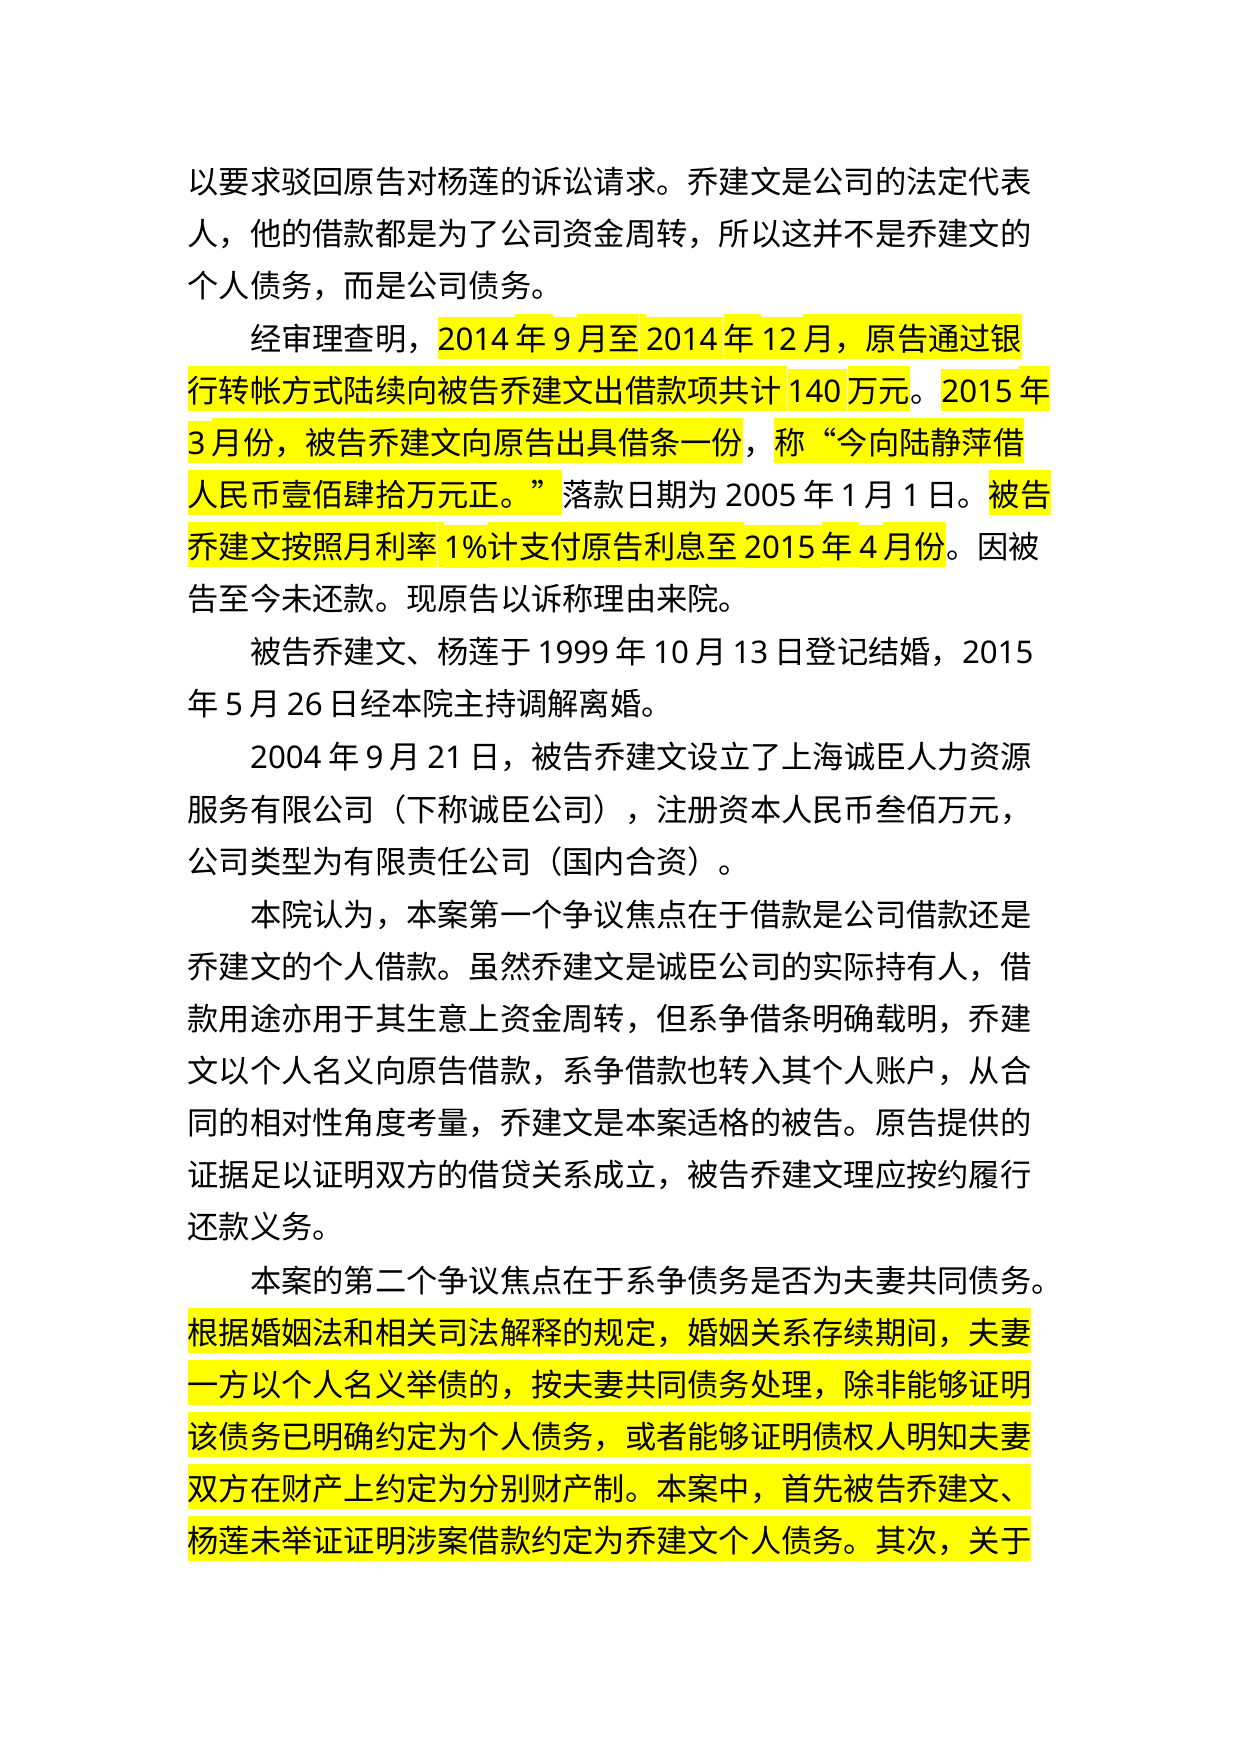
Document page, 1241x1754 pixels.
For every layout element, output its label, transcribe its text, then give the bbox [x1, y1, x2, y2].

text 本院认为，本案第一个争议焦点在于借款是公司借款还是乔建文的个人借款。虽然乔建文是诚臣公司的实际持有人，借款用途亦用于其生意上资金周转，但系争借条明确载明，乔建文以个人名义向原告借款，系争借款也转入其个人账户，从合同的相对性角度考量，乔建文是本案适格的被告。原告提供的证据足以证明双方的借贷关系成立，被告乔建文理应按约履行还款义务。 [187, 883, 1053, 1248]
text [187, 1249, 1053, 1561]
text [187, 150, 1053, 306]
text 被告乔建文、杨莲于1999年10月13日登记结婚，2015年5月26日经本院主持调解离婚。 [187, 621, 1053, 725]
text 2004年9月21日，被告乔建文设立了上海诚臣人力资源服务有限公司（下称诚臣公司），注册资本人民币叁佰万元，公司类型为有限责任公司（国内合资）。 [187, 726, 1053, 882]
text 经审理查明，2014年9月至2014年12月，原告通过银行转帐方式陆续向被告乔建文出借款项共计140万元。2015年3月份，被告乔建文向原告出具借条一份，称“今向陆静萍借人民币壹佰肆拾万元正。”落款日期为2005年1月1日。被告乔建文按照月利率1%计支付原告利息至2015年4月份。因被告至今未还款。现原告以诉称理由来院。 [187, 307, 1053, 620]
